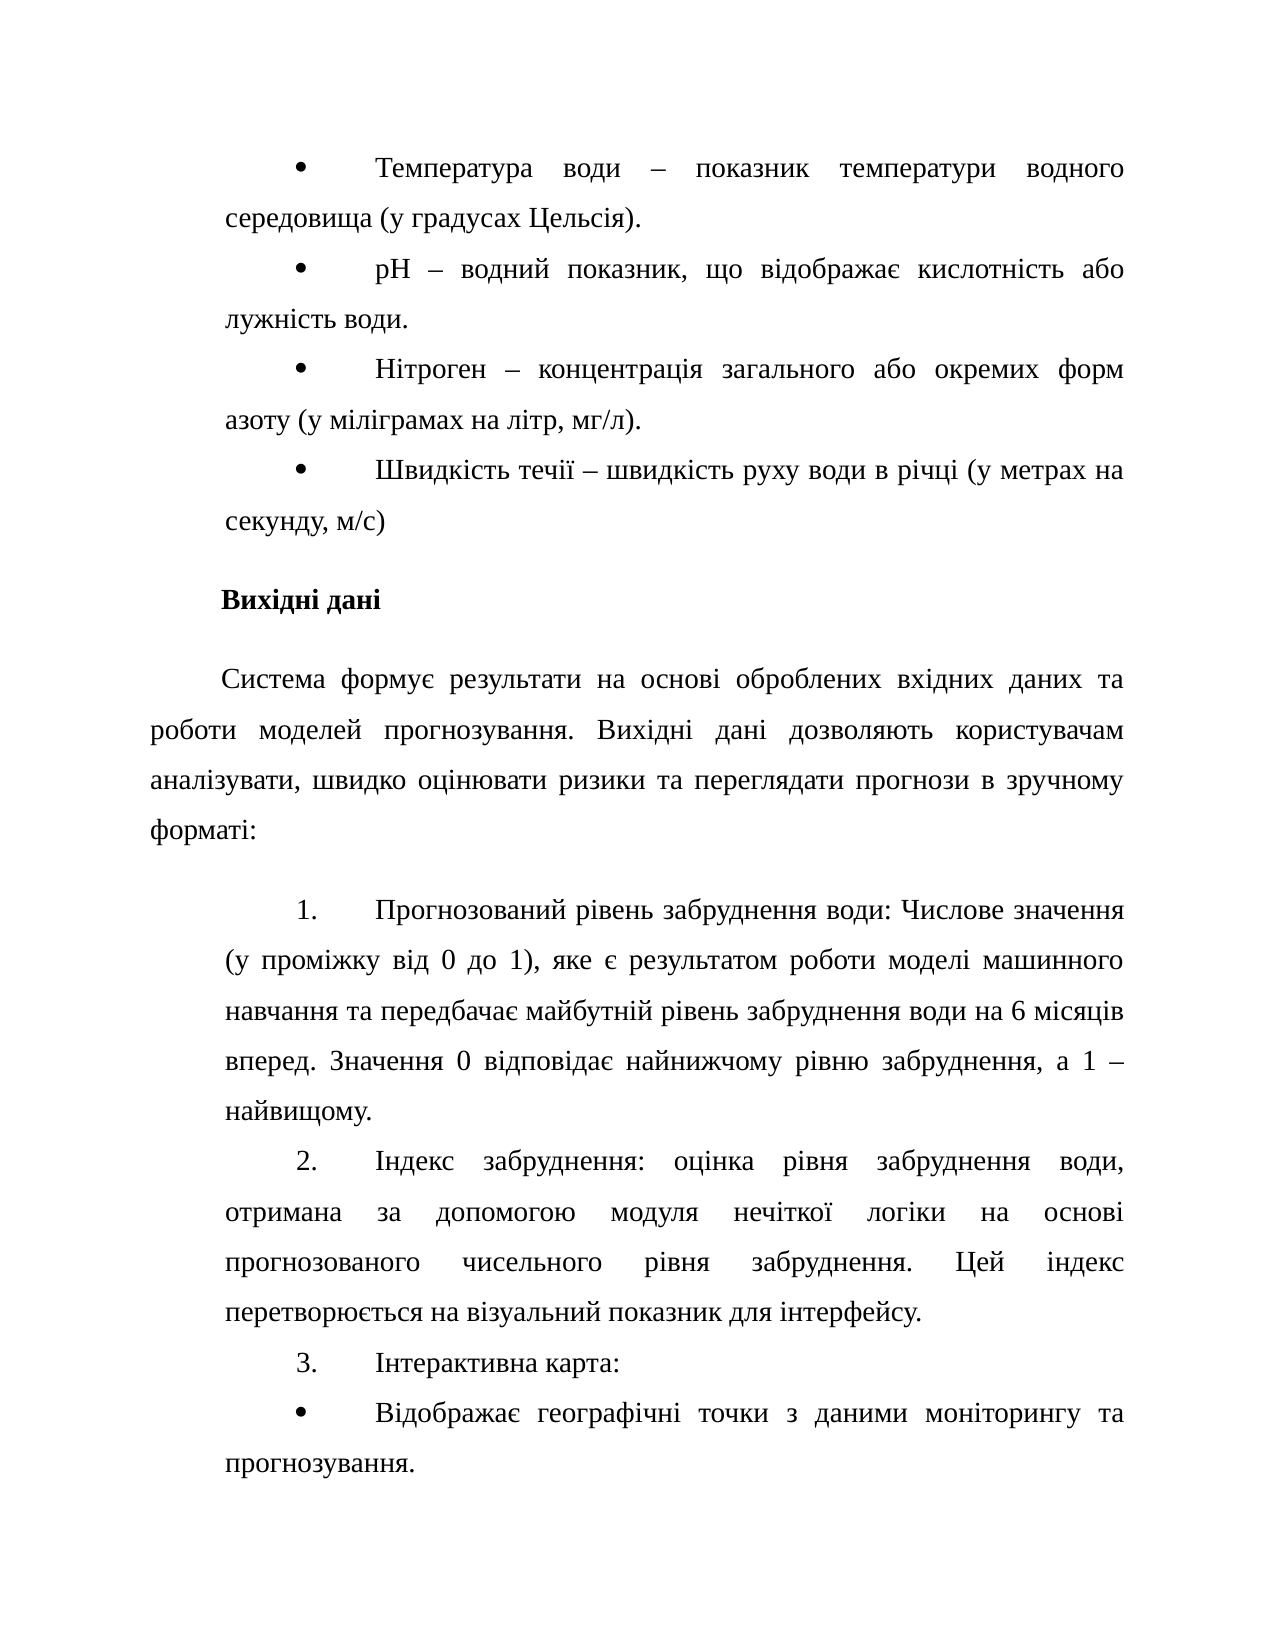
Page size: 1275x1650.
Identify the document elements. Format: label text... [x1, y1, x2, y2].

text Вихідні дані [150, 582, 1125, 616]
text Система формує результати на основі оброблених вхідних даних та роботи моделей прогнозування. Вихідні дані дозволяють користувачам аналізувати, швидко оцінювати ризики та переглядати прогнози в зручному форматі: [150, 662, 1125, 846]
list Прогнозований рівень забруднення води: Числове значення (у проміжку від 0 до 1), яке є результатом роботи моделі машинного навчання та передбачає майбутній рівень забруднення води на 6 місяців вперед. Значення 0 відповідає найнижчому рівню забруднення, а 1 – найвищому. [225, 892, 1125, 1127]
list Індекс забруднення: оцінка рівня забруднення води, отримана за допомогою модуля нечіткої логіки на основі прогнозованого чисельного рівня забруднення. Цей індекс перетворюється на візуальний показник для інтерфейсу. [225, 1143, 1125, 1328]
list Швидкість течії – швидкість руху води в річці (у метрах на секунду, м/с) [225, 452, 1125, 536]
list pH – водний показник, що відображає кислотність або лужність води. [225, 251, 1125, 335]
list Відображає географічні точки з даними моніторингу та прогнозування. [225, 1395, 1125, 1479]
list Інтерактивна карта: [225, 1345, 1125, 1378]
list Нітроген – концентрація загального або окремих форм азоту (у міліграмах на літр, мг/л). [225, 351, 1125, 435]
list Температура води – показник температури водного середовища (у градусах Цельсія). [225, 150, 1125, 234]
